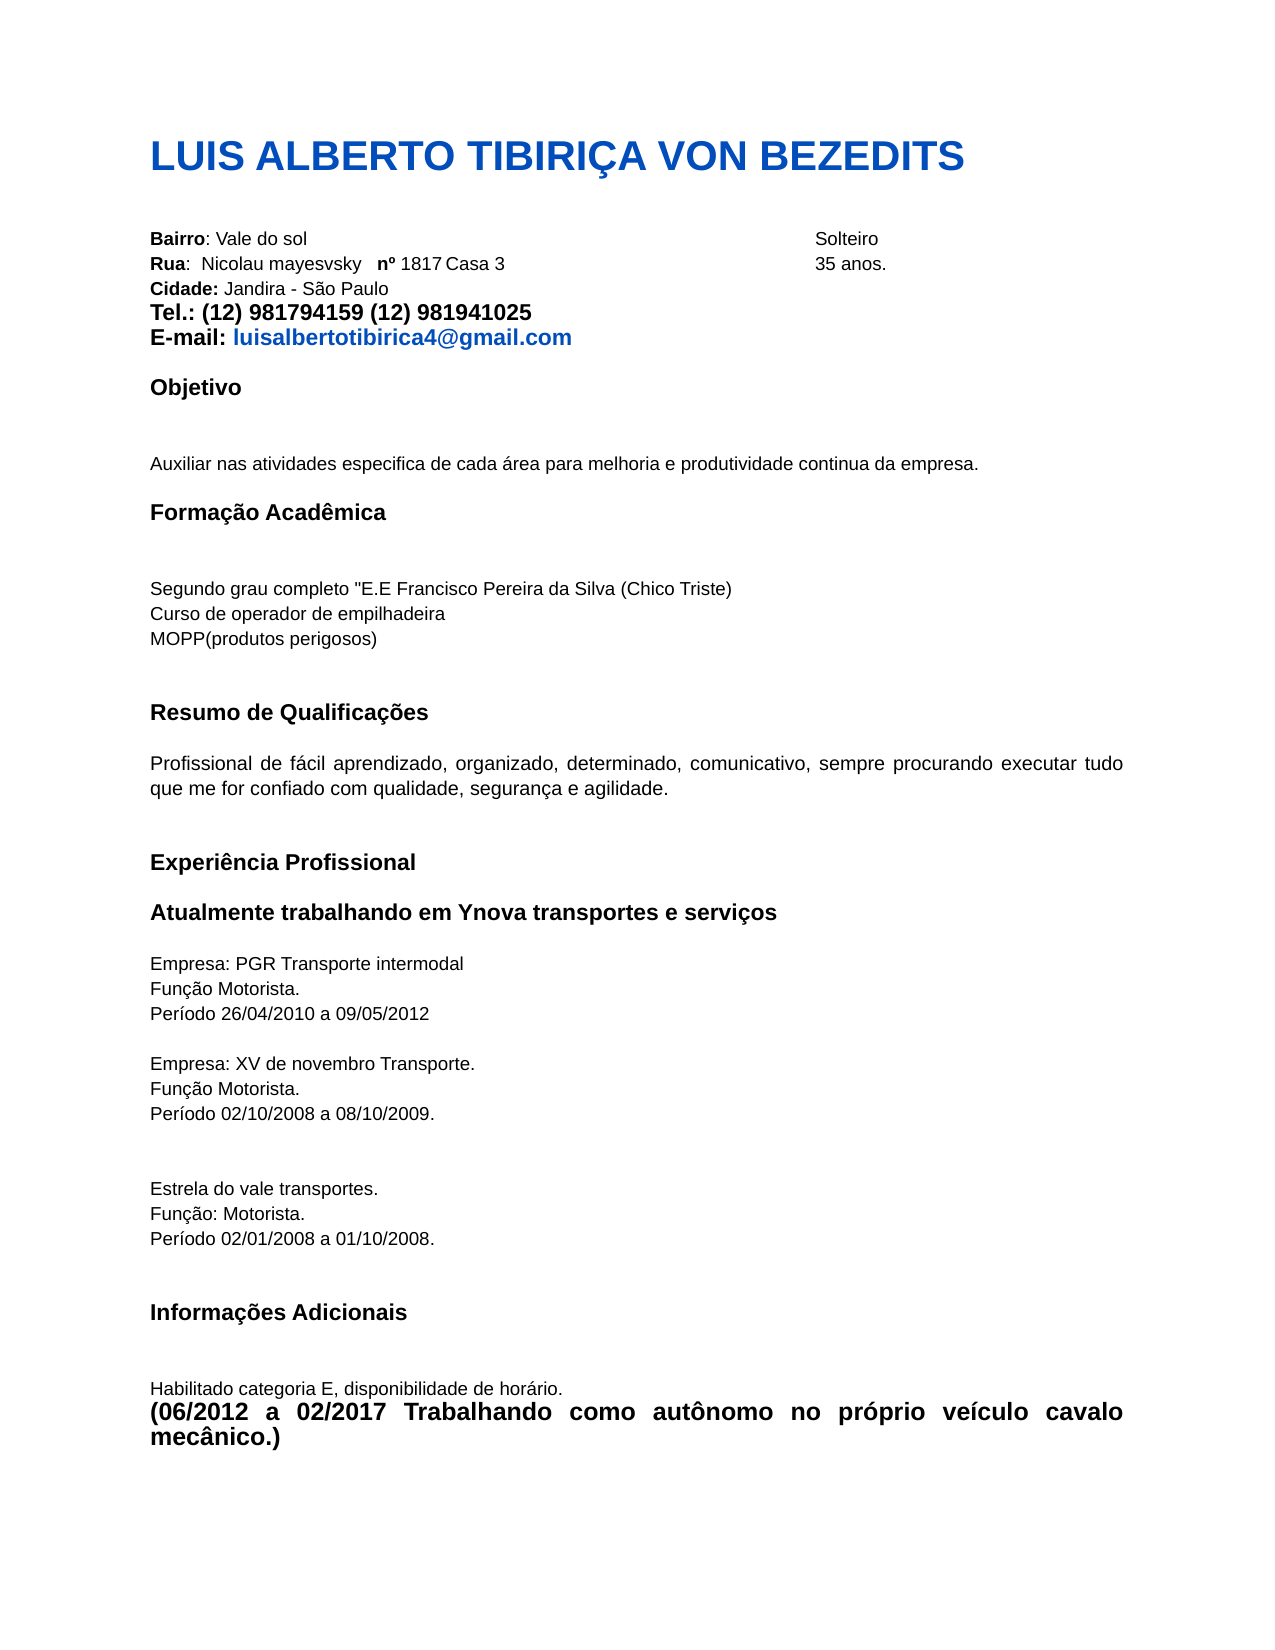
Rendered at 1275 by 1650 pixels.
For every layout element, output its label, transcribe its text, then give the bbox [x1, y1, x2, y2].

text E-mail: luisalbertotibirica4@gmail.com [150, 325, 1125, 350]
text Tel.: (12) 981794159 (12) 981941025 [150, 300, 1125, 325]
text Experiência Profissional [150, 850, 1125, 875]
text Função Motorista. [150, 975, 1125, 1000]
text LUIS ALBERTO TIBIRIÇA VON BEZEDITS [150, 150, 603, 175]
text Formação Acadêmica [150, 500, 1125, 525]
text Empresa: XV de novembro Transporte. [150, 1050, 1125, 1075]
text Profissional de fácil aprendizado, organizado, determinado, comunicativo, sempre procurando executar tudo que me for confiado com qualidade, segurança e agilidade. [150, 750, 1125, 800]
text Segundo grau completo "E.E Francisco Pereira da Silva (Chico Triste) [150, 575, 1125, 600]
text Resumo de Qualificações [150, 700, 1125, 725]
text Período 02/10/2008 a 08/10/2009. [150, 1100, 1125, 1125]
text Auxiliar nas atividades especifica de cada área para melhoria e produtividade continua da empresa. [150, 450, 1125, 475]
text (06/2012 a 02/2017 Trabalhando como autônomo no próprio veículo cavalo mecânico.) [150, 1400, 1125, 1450]
text Período 26/04/2010 a 09/05/2012 [150, 1000, 1125, 1025]
text Habilitado categoria E, disponibilidade de horário. [150, 1375, 1125, 1400]
text Empresa: PGR Transporte intermodal [150, 950, 1125, 975]
text Atualmente trabalhando em Ynova transportes e serviços [150, 900, 1125, 925]
text Bairro: Vale do sol Solteiro [150, 225, 1125, 250]
text Cidade: Jandira - São Paulo [150, 275, 1125, 300]
text Função: Motorista. [150, 1200, 1125, 1225]
text Período 02/01/2008 a 01/10/2008. [150, 1225, 1125, 1250]
text Objetivo [150, 375, 1125, 400]
text Estrela do vale transportes. [150, 1175, 1125, 1200]
text Rua: Nicolau mayesvsky nº 1817 Casa 3 35 anos. [150, 250, 1125, 275]
text LUIS ALBERTO TIBIRIÇA VON BEZEDITS [595, 150, 1125, 175]
text MOPP(produtos perigosos) [150, 625, 1125, 650]
text Função Motorista. [150, 1075, 1125, 1100]
text Informações Adicionais [150, 1300, 1125, 1325]
text Curso de operador de empilhadeira [150, 600, 1125, 625]
